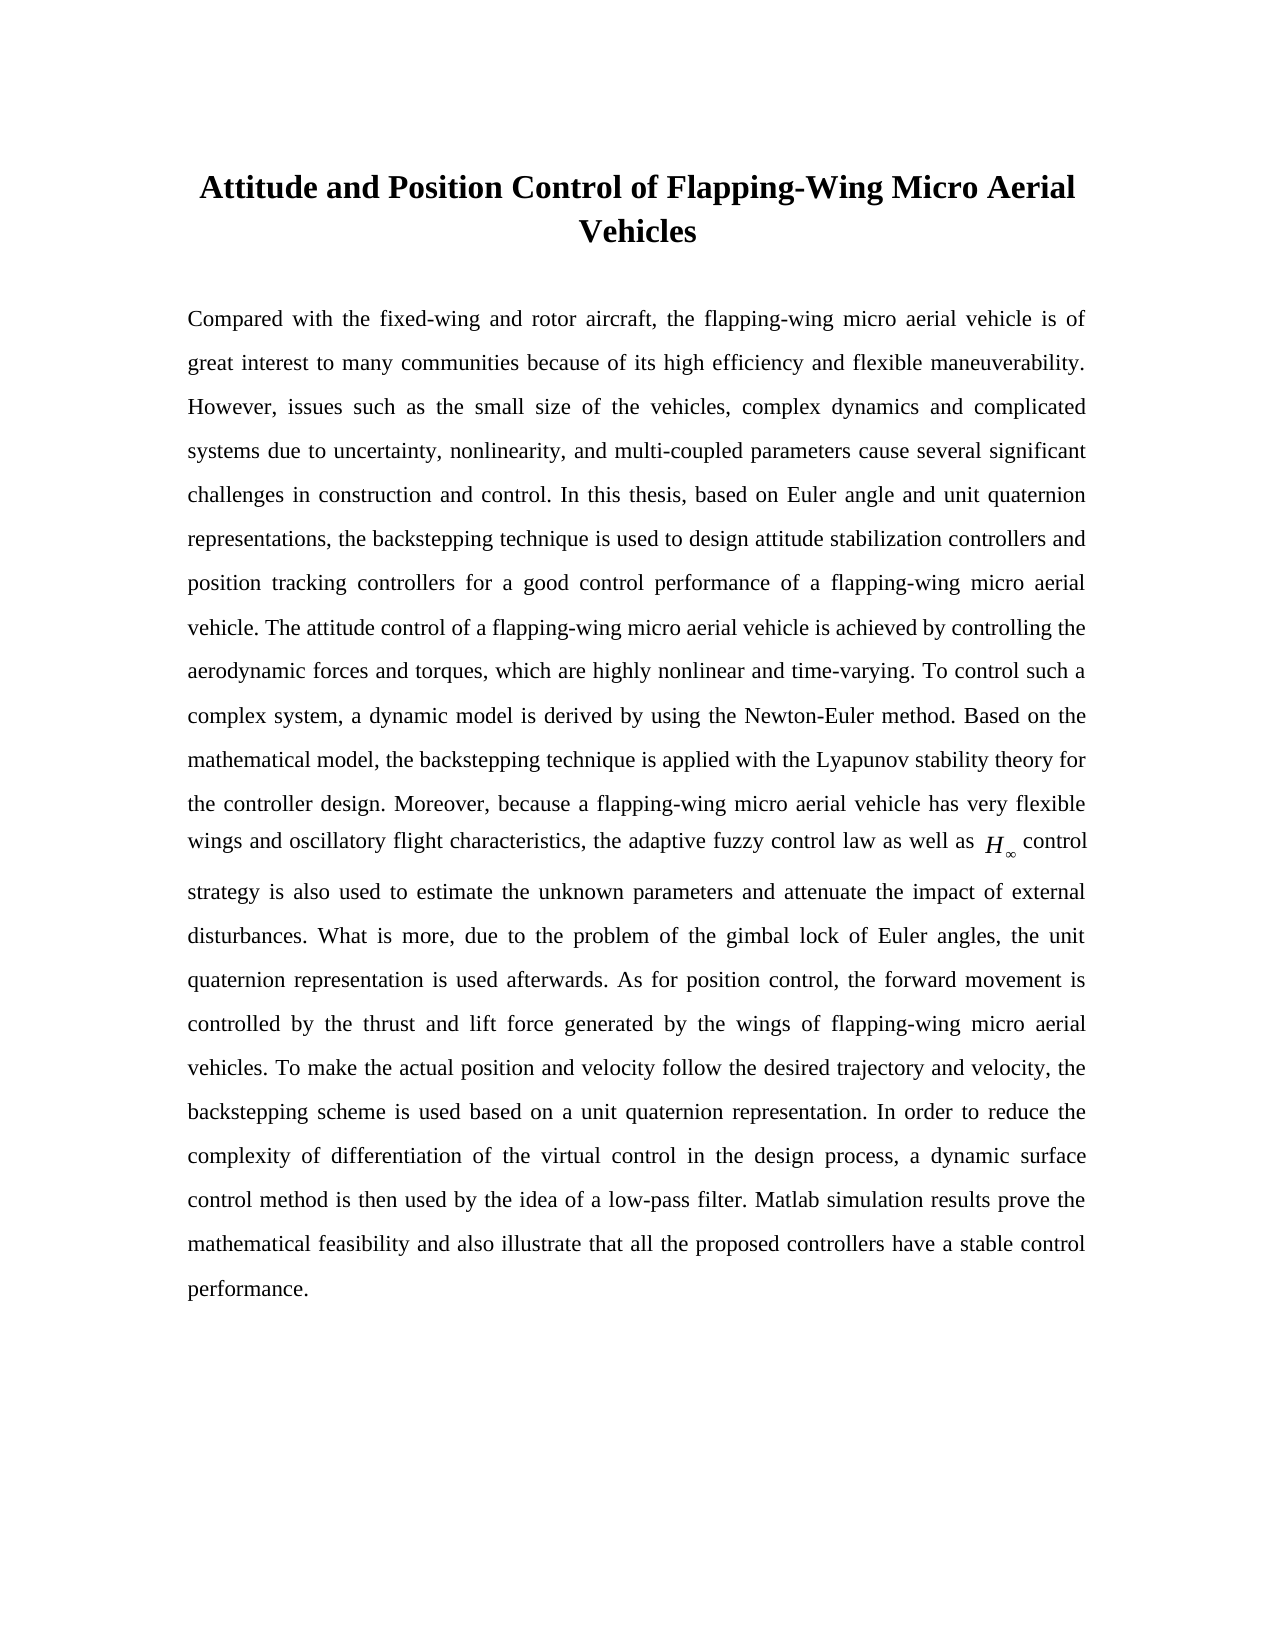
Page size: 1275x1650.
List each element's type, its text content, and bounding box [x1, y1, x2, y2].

text Attitude and Position Control of Flapping-Wing Micro Aerial Vehicles [187, 164, 1087, 252]
text Compared with the fixed-wing and rotor aircraft, the flapping-wing micro aerial vehicle is of great interest to many communities because of its high efficiency and flexible maneuverability. However, issues such as the small size of the vehicles, complex dynamics and complicated systems due to uncertainty, nonlinearity, and multi-coupled parameters cause several significant challenges in construction and control. In this thesis, based on Euler angle and unit quaternion representations, the backstepping technique is used to design attitude stabilization controllers and position tracking controllers for a good control performance of a flapping-wing micro aerial vehicle. The attitude control of a flapping-wing micro aerial vehicle is achieved by controlling the aerodynamic forces and torques, which are highly nonlinear and time-varying. To control such a complex system, a dynamic model is derived by using the Newton-Euler method. Based on the mathematical model, the backstepping technique is applied with the Lyapunov stability theory for the controller design. Moreover, because a flapping-wing micro aerial vehicle has very flexible wings and oscillatory flight characteristics, the adaptive fuzzy control law as well as control strategy is also used to estimate the unknown parameters and attenuate the impact of external disturbances. What is more, due to the problem of the gimbal lock of Euler angles, the unit quaternion representation is used afterwards. As for position control, the forward movement is controlled by the thrust and lift force generated by the wings of flapping-wing micro aerial vehicles. To make the actual position and velocity follow the desired trajectory and velocity, the backstepping scheme is used based on a unit quaternion representation. In order to reduce the complexity of differentiation of the virtual control in the design process, a dynamic surface control method is then used by the idea of a low-pass filter. Matlab simulation results prove the mathematical feasibility and also illustrate that all the proposed controllers have a stable control performance. [187, 296, 1087, 1310]
